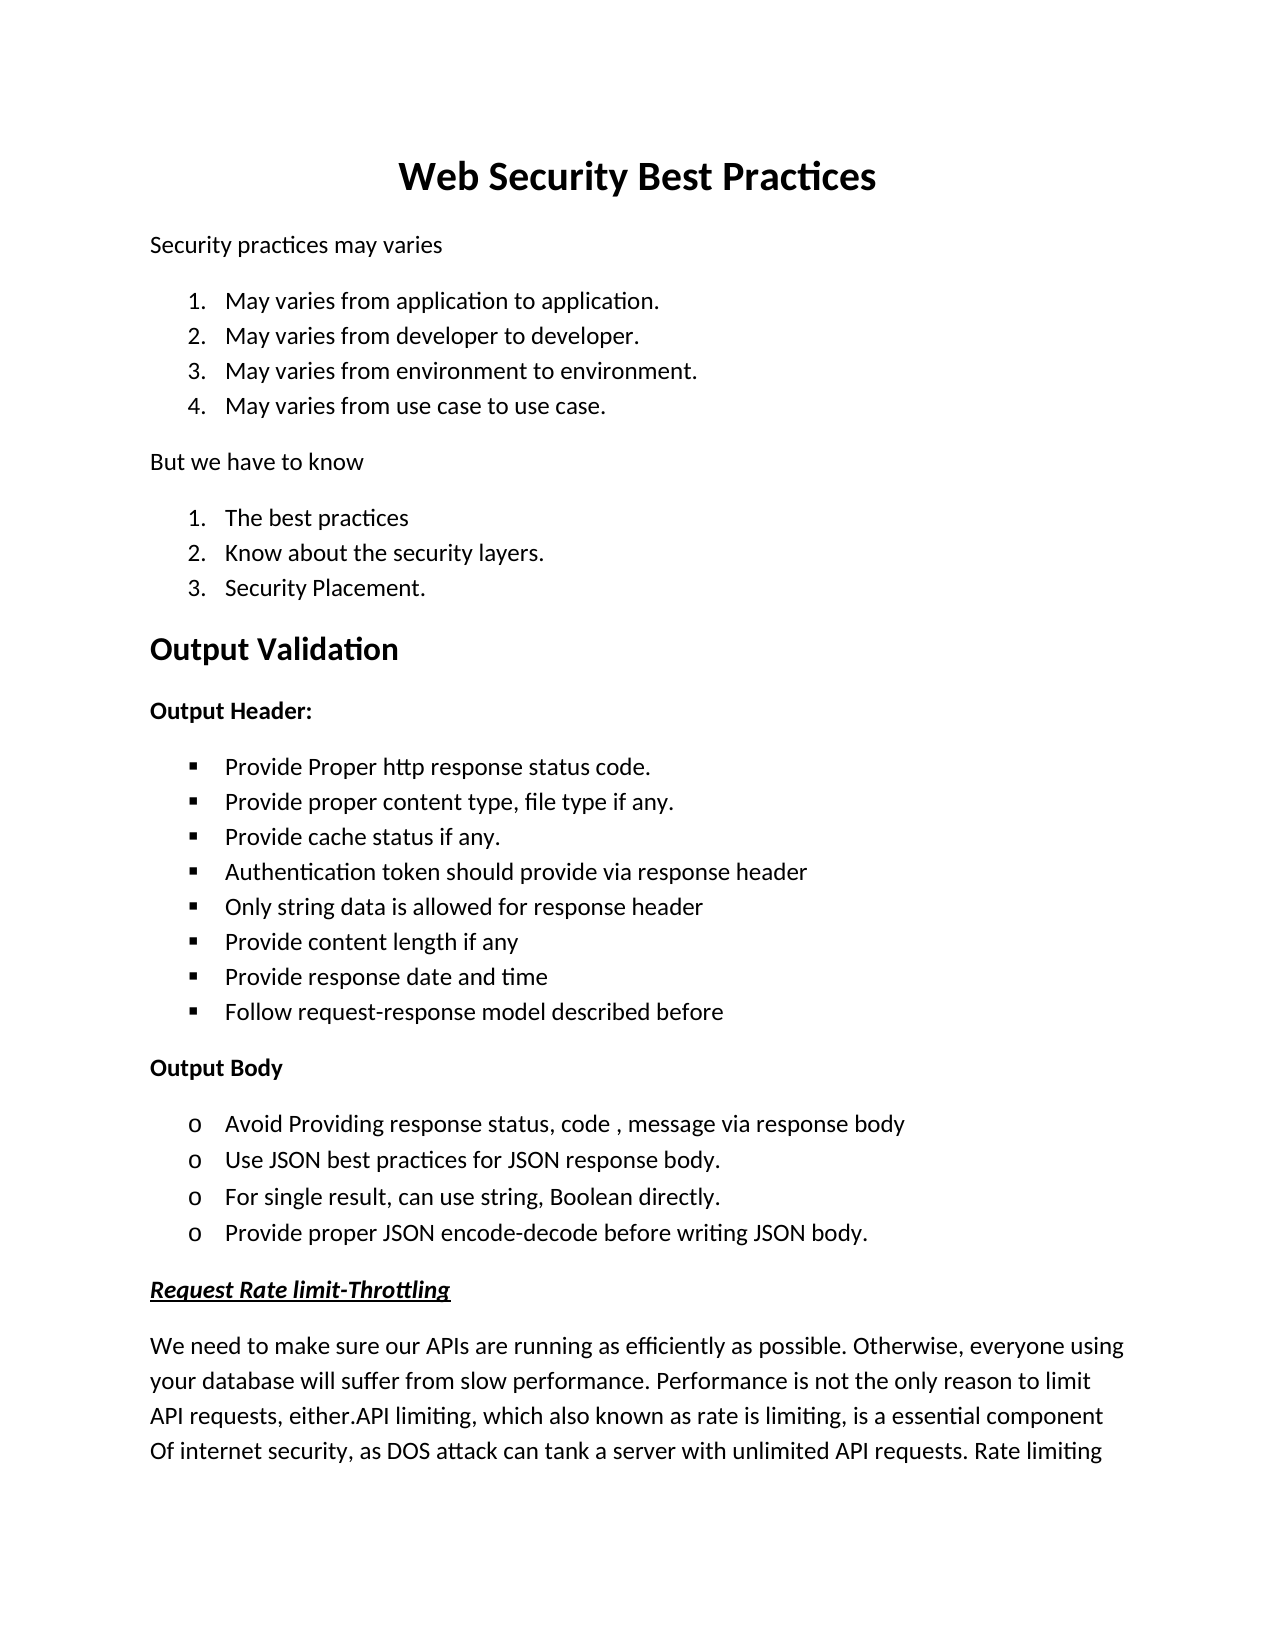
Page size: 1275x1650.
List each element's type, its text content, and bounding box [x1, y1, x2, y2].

text Web Security Best Practices [150, 150, 1125, 201]
list Provide cache status if any. [187, 821, 1125, 852]
list Provide proper JSON encode-decode before writing JSON body. [187, 1217, 1125, 1249]
list Use JSON best practices for JSON response body. [187, 1144, 1125, 1176]
list Provide response date and time [187, 961, 1125, 992]
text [150, 1330, 1125, 1466]
list Provide proper content type, file type if any. [187, 786, 1125, 817]
list May varies from use case to use case. [187, 390, 1125, 421]
text Request Rate limit-Throttling [150, 1274, 1125, 1305]
text But we have to know [150, 446, 1125, 476]
list Security Placement. [187, 572, 1125, 602]
list Authentication token should provide via response header [187, 856, 1125, 887]
list Follow request-response model described before [187, 996, 1125, 1027]
list Provide content length if any [187, 926, 1125, 957]
list May varies from developer to developer. [187, 320, 1125, 351]
list Only string data is allowed for response header [187, 891, 1125, 922]
list Provide Proper http response status code. [187, 751, 1125, 782]
list May varies from environment to environment. [187, 355, 1125, 386]
text Output Body [150, 1052, 1125, 1082]
list May varies from application to application. [187, 285, 1125, 316]
list Avoid Providing response status, code , message via response body [187, 1108, 1125, 1139]
list Know about the security layers. [187, 537, 1125, 567]
text Security practices may varies [150, 229, 1125, 260]
list The best practices [187, 502, 1125, 532]
text Output Header: [150, 695, 1125, 726]
list For single result, can use string, Boolean directly. [187, 1181, 1125, 1212]
text Output Validation [150, 628, 1125, 668]
